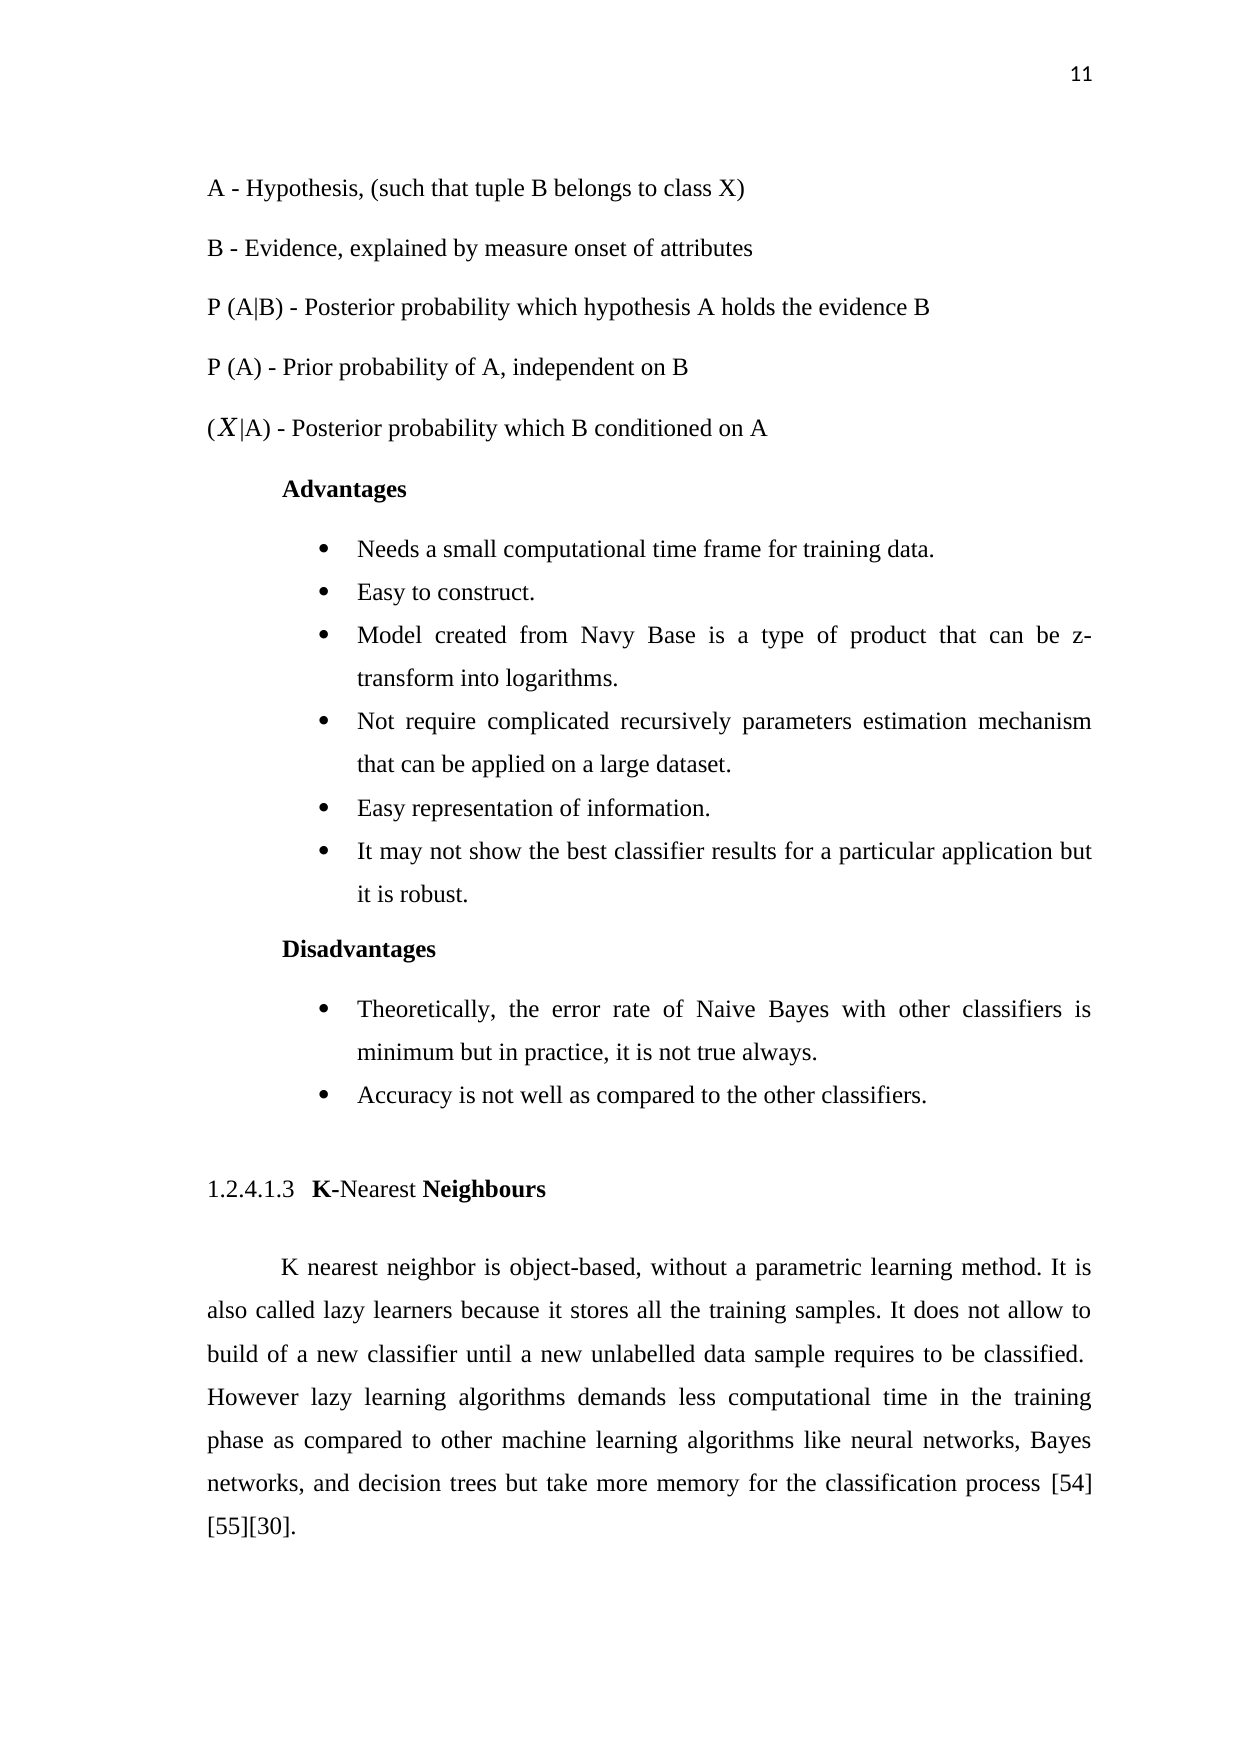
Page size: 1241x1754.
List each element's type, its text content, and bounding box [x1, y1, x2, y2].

subtitle K-Nearest Neighbours [207, 1174, 1092, 1202]
text A - Hypothesis, (such that tuple B belongs to class X) [207, 173, 1092, 202]
text (𝑋|A) - Posterior probability which B conditioned on A [207, 412, 1092, 442]
text Disadvantages [282, 934, 1092, 963]
list Not require complicated recursively parameters estimation mechanism that can be applied on a large dataset. [319, 706, 1092, 778]
text K nearest neighbor is object-based, without a parametric learning method. It is also called lazy learners because it stores all the training samples. It does not allow to build of a new classifier until a new unlabelled data sample requires to be classified. However lazy learning algorithms demands less computational time in the training phase as compared to other machine learning algorithms like neural networks, Bayes networks, and decision trees but take more memory for the classification process [54][55][30]. [207, 1252, 1092, 1540]
text B - Evidence, explained by measure onset of attributes [207, 233, 1092, 261]
text Advantages [282, 474, 1092, 503]
text P (A|B) - Posterior probability which hypothesis A holds the evidence B [207, 292, 1092, 321]
list Accuracy is not well as compared to the other classifiers. [319, 1081, 1092, 1109]
list Needs a small computational time frame for training data. [319, 534, 1092, 563]
text P (A) - Prior probability of A, independent on B [207, 352, 1092, 381]
list Easy representation of information. [319, 793, 1092, 821]
list Theoretically, the error rate of Naive Bayes with other classifiers is minimum but in practice, it is not true always. [319, 994, 1092, 1066]
list Model created from Navy Base is a type of product that can be z-transform into logarithms. [319, 620, 1092, 692]
list Easy to construct. [319, 577, 1092, 606]
list It may not show the best classifier results for a particular application but it is robust. [319, 836, 1092, 908]
